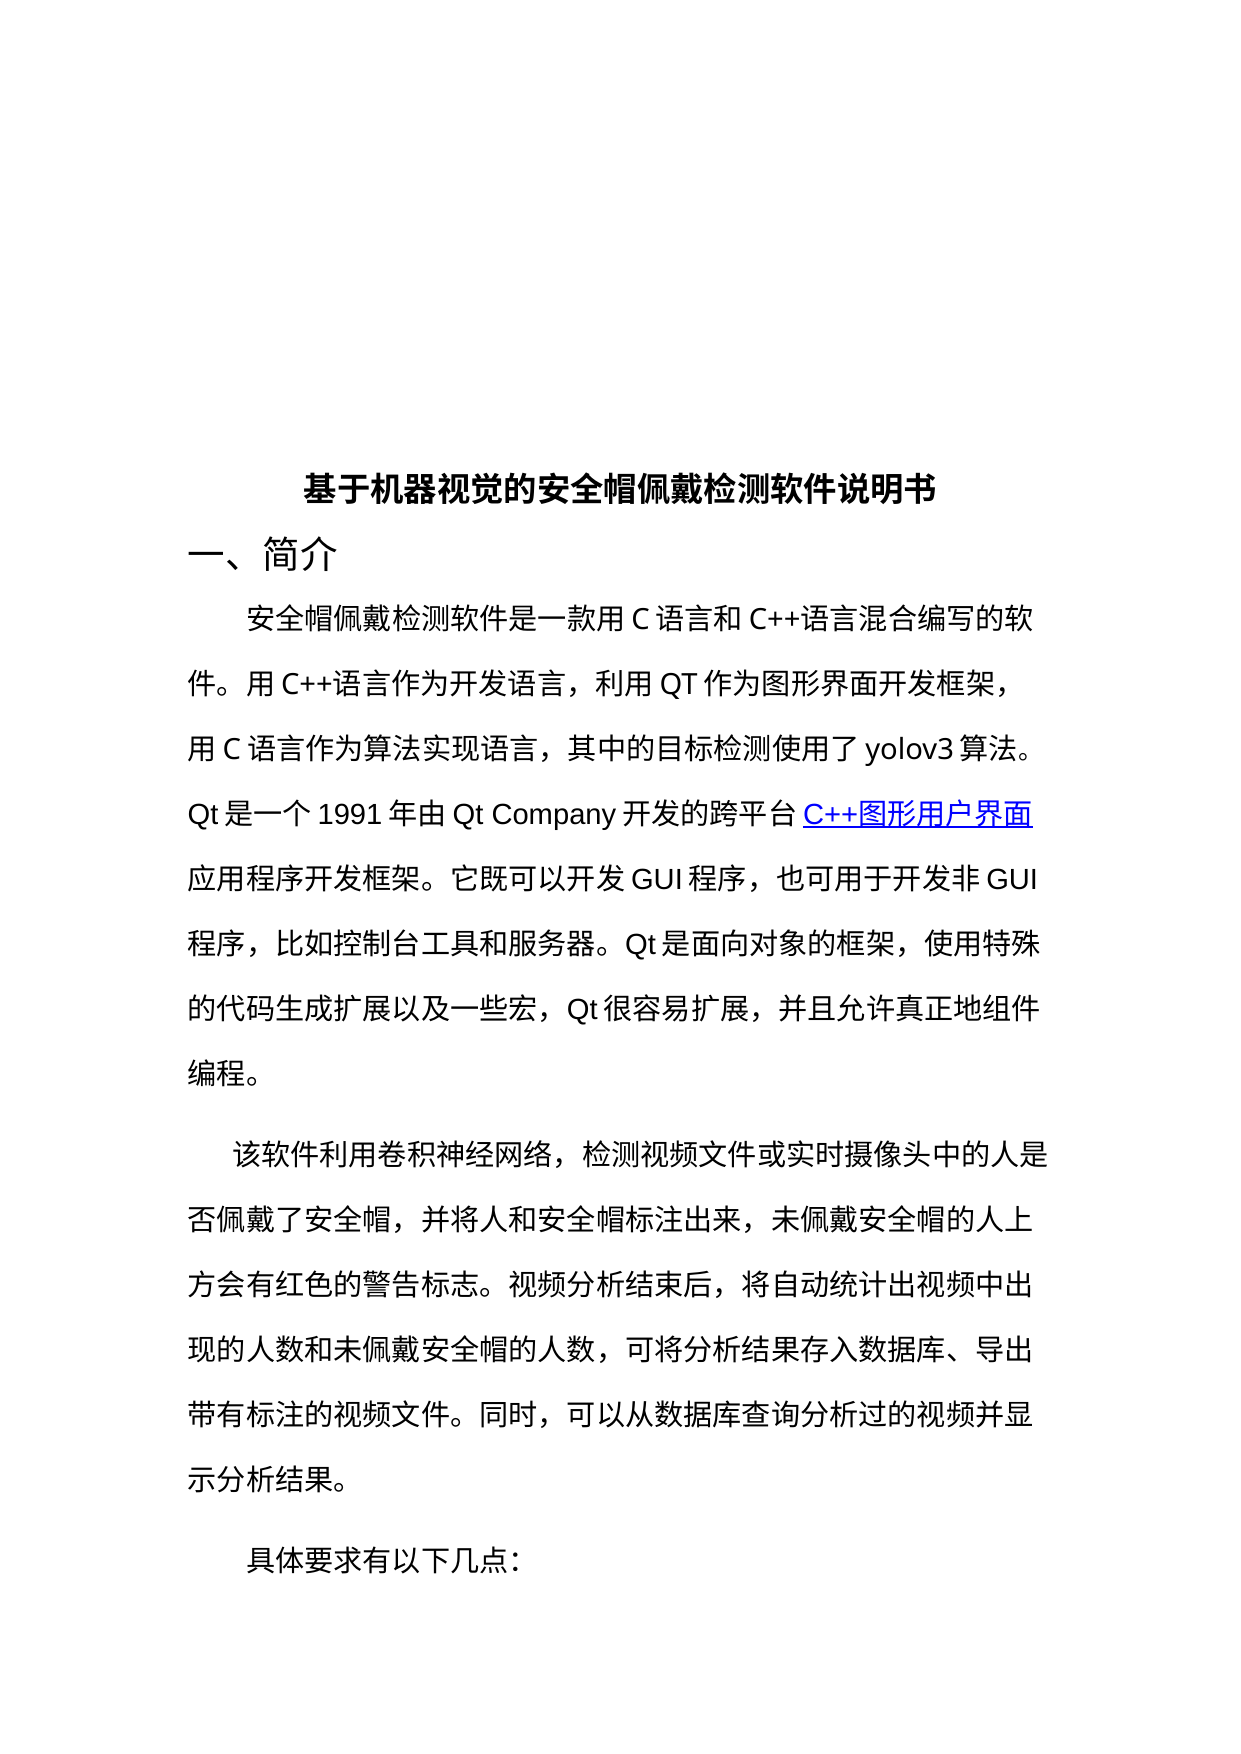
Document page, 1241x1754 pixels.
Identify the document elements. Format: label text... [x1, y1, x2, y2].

text 安全帽佩戴检测软件是一款用C语言和C++语言混合编写的软件。用C++语言作为开发语言，利用QT作为图形界面开发框架，用C语言作为算法实现语言，其中的目标检测使用了yolov3算法。Qt是一个1991年由Qt Company开发的跨平台C++图形用户界面应用程序开发框架。它既可以开发GUI程序，也可用于开发非GUI程序，比如控制台工具和服务器。Qt是面向对象的框架，使用特殊的代码生成扩展以及一些宏，Qt很容易扩展，并且允许真正地组件编程。 [187, 584, 1053, 1104]
text 该软件利用卷积神经网络，检测视频文件或实时摄像头中的人是否佩戴了安全帽，并将人和安全帽标注出来，未佩戴安全帽的人上方会有红色的警告标志。视频分析结束后，将自动统计出视频中出现的人数和未佩戴安全帽的人数，可将分析结果存入数据库、导出带有标注的视频文件。同时，可以从数据库查询分析过的视频并显示分析结果。 [187, 1120, 1053, 1510]
list 简介 [187, 519, 1053, 584]
text 具体要求有以下几点： [187, 1526, 1053, 1591]
list 基于机器视觉的安全帽佩戴检测软件说明书 [187, 454, 1053, 519]
